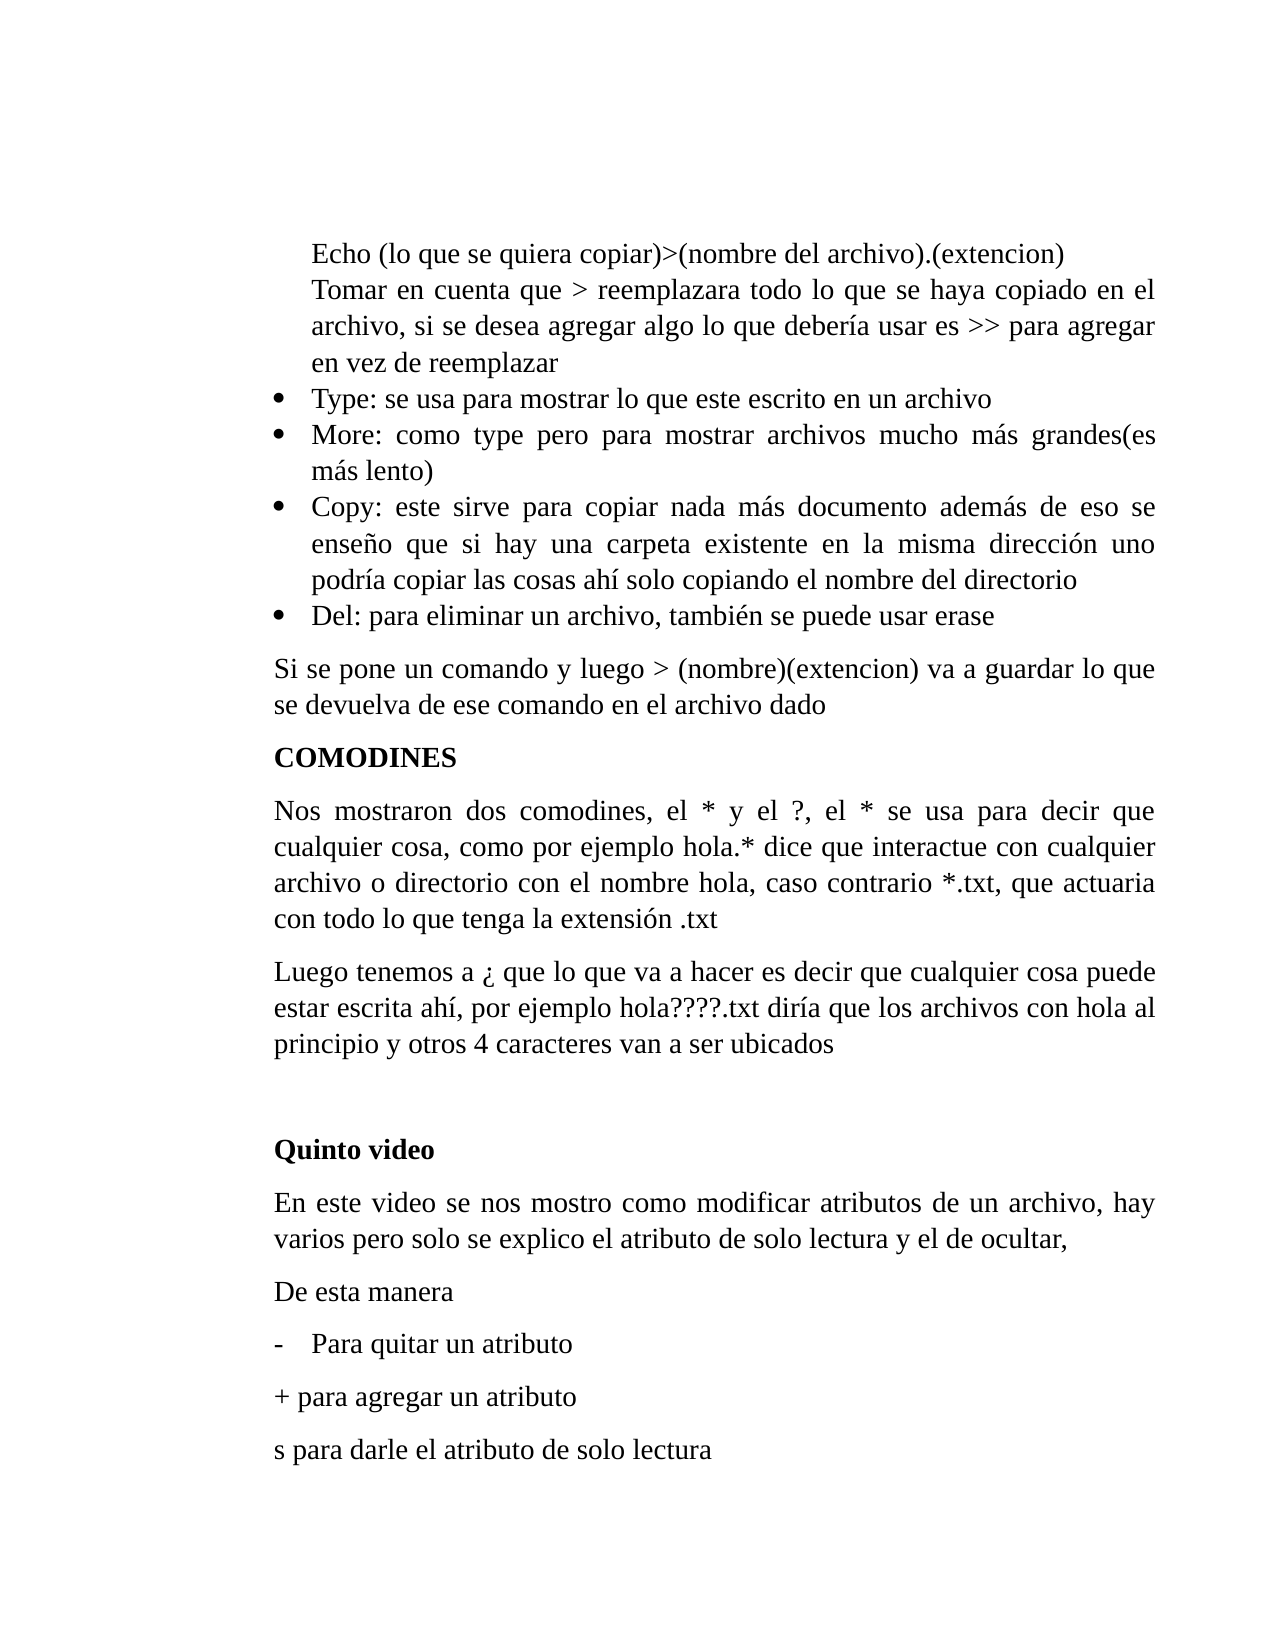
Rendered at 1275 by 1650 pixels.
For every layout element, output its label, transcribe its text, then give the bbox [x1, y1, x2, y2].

text De esta manera [274, 1274, 1157, 1307]
list Echo (lo que se quiera copiar)>(nombre del archivo).(extencion) [311, 236, 1157, 270]
text Luego tenemos a ¿ que lo que va a hacer es decir que cualquier cosa puede estar escrita ahí, por ejemplo hola????.txt diría que los archivos con hola al principio y otros 4 caracteres van a ser ubicados [274, 954, 1157, 1060]
text + para agregar un atributo [274, 1379, 1157, 1413]
text Quinto video [274, 1132, 1157, 1165]
list Tomar en cuenta que > reemplazara todo lo que se haya copiado en el archivo, si se desea agregar algo lo que debería usar es >> para agregar en vez de reemplazar [311, 272, 1157, 378]
list Para quitar un atributo [274, 1326, 1157, 1360]
text s para darle el atributo de solo lectura [274, 1432, 1157, 1466]
text Si se pone un comando y luego > (nombre)(extencion) va a guardar lo que se devuelva de ese comando en el archivo dado [274, 651, 1157, 721]
text En este video se nos mostro como modificar atributos de un archivo, hay varios pero solo se explico el atributo de solo lectura y el de ocultar, [274, 1185, 1157, 1254]
list Del: para eliminar un archivo, también se puede usar erase [274, 598, 1157, 632]
list Copy: este sirve para copiar nada más documento además de eso se enseño que si hay una carpeta existente en la misma dirección uno podría copiar las cosas ahí solo copiando el nombre del directorio [274, 489, 1157, 595]
text Nos mostraron dos comodines, el * y el ?, el * se usa para decir que cualquier cosa, como por ejemplo hola.* dice que interactue con cualquier archivo o directorio con el nombre hola, caso contrario *.txt, que actuaria con todo lo que tenga la extensión .txt [274, 793, 1157, 935]
list More: como type pero para mostrar archivos mucho más grandes(es más lento) [274, 417, 1157, 487]
text COMODINES [274, 740, 1157, 773]
list Type: se usa para mostrar lo que este escrito en un archivo [274, 381, 1157, 414]
